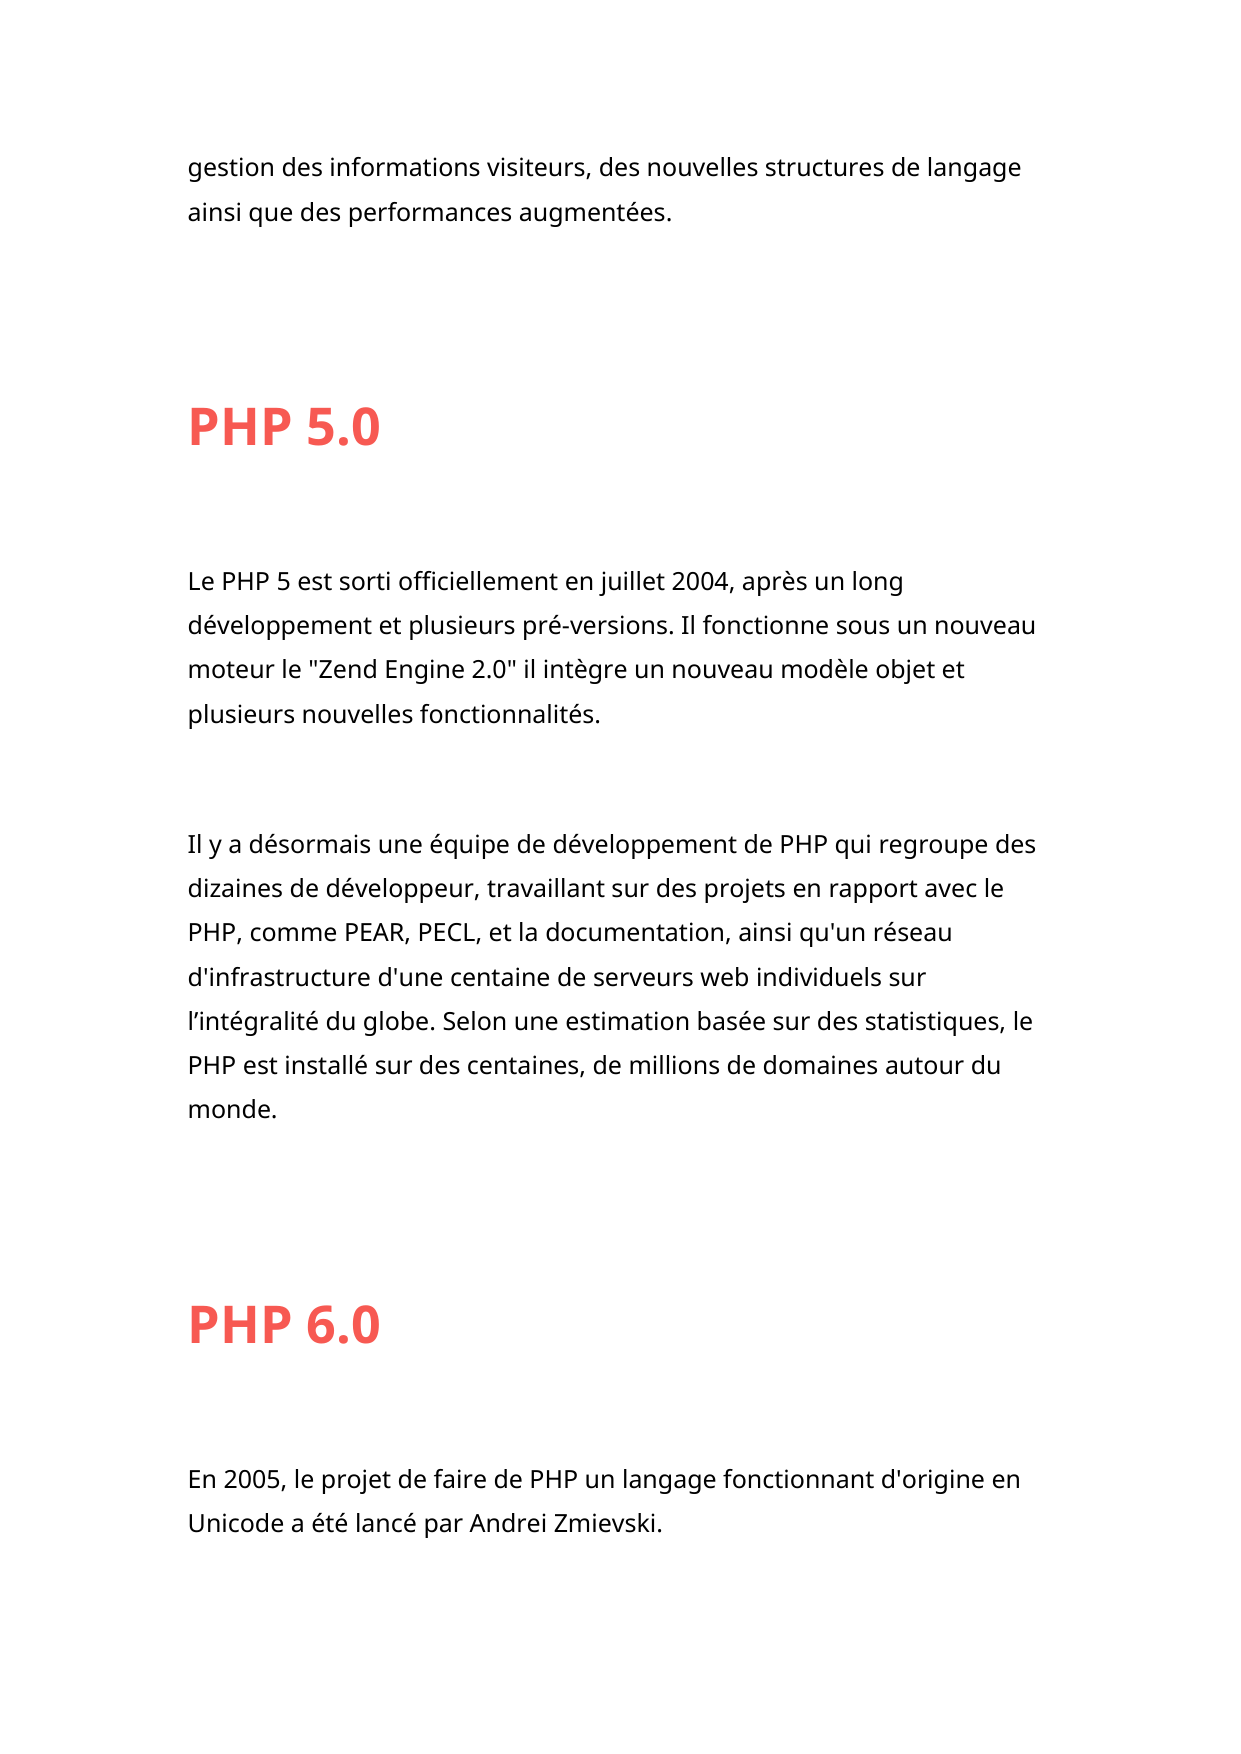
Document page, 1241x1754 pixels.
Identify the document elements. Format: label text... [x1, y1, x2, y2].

text Le PHP 5 est sorti officiellement en juillet 2004, après un long développement et plusieurs pré-versions. Il fonctionne sous un nouveau moteur le "Zend Engine 2.0" il intègre un nouveau modèle objet et plusieurs nouvelles fonctionnalités. [187, 563, 1053, 730]
text Il y a désormais une équipe de développement de PHP qui regroupe des dizaines de développeur, travaillant sur des projets en rapport avec le PHP, comme PEAR, PECL, et la documentation, ainsi qu'un réseau d'infrastructure d'une centaine de serveurs web individuels sur l’intégralité du globe. Selon une estimation basée sur des statistiques, le PHP est installé sur des centaines, de millions de domaines autour du monde. [187, 827, 1053, 1126]
subtitle PHP 6.0 [187, 1287, 1053, 1358]
text En 2005, le projet de faire de PHP un langage fonctionnant d'origine en Unicode a été lancé par Andrei Zmievski. [187, 1461, 1053, 1540]
subtitle PHP 5.0 [187, 389, 1053, 461]
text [187, 150, 1053, 228]
